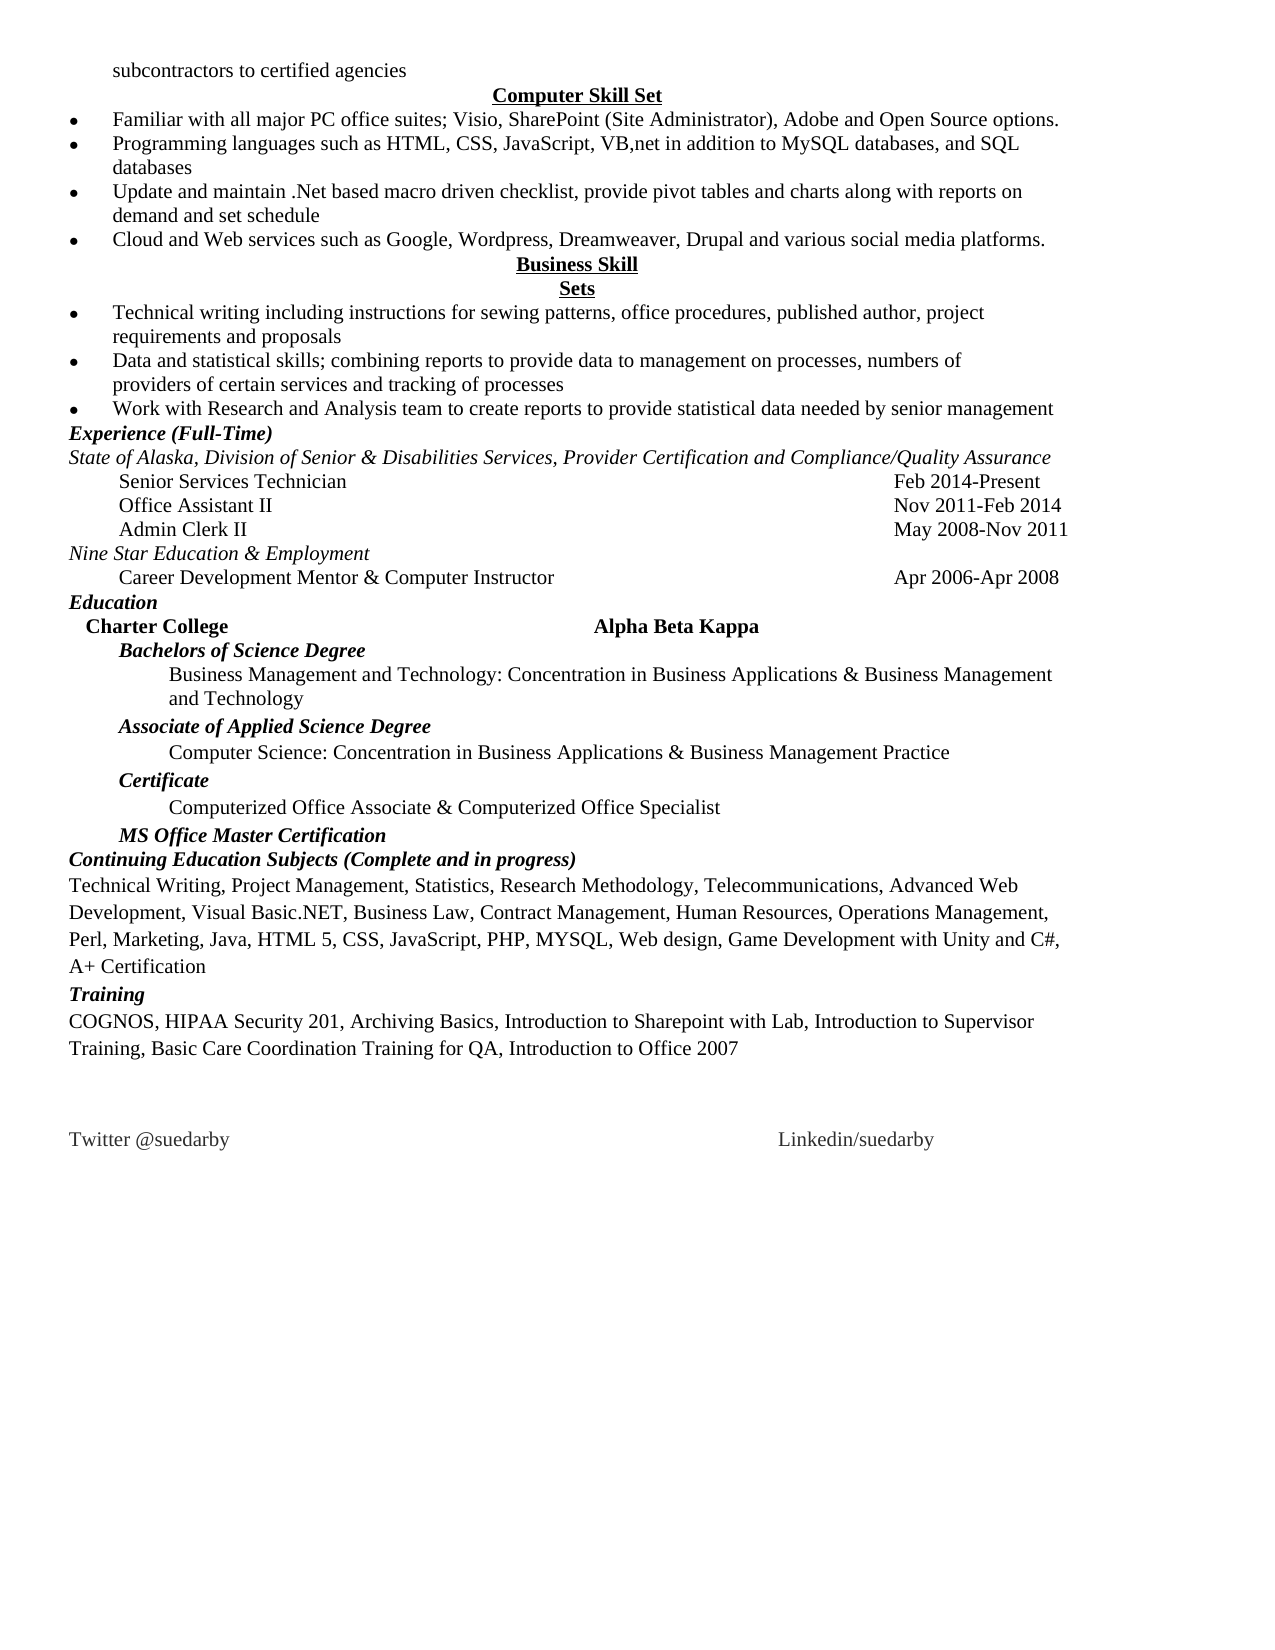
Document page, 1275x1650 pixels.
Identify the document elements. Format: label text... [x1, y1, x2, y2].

text Nine Star Education & Employment [69, 541, 1096, 565]
text State of Alaska, Division of Senior & Disabilities Services, Provider Certification and Compliance/Quality Assurance [69, 445, 1096, 469]
text Technical Writing, Project Management, Statistics, Research Methodology, Telecommunications, Advanced Web Development, Visual Basic.NET, Business Law, Contract Management, Human Resources, Operations Management, Perl, Marketing, Java, HTML 5, CSS, JavaScript, PHP, MYSQL, Web design, Game Development with Unity and C#, A+ Certification [69, 873, 1083, 978]
text Twitter @suedarby Linkedin/suedarby [69, 1127, 1096, 1151]
text Office Assistant II Nov 2011-Feb 2014 [119, 493, 1096, 517]
text Computerized Office Associate & Computerized Office Specialist [169, 795, 1096, 819]
text Senior Services Technician Feb 2014-Present [119, 469, 1096, 493]
text Career Development Mentor & Computer Instructor Apr 2006-Apr 2008 [119, 565, 1096, 589]
list Technical writing including instructions for sewing patterns, office procedures, published author, project requirements and proposals [69, 300, 1065, 348]
text Certificate [119, 768, 1096, 792]
text Business Management and Technology: Concentration in Business Applications & Business Management and Technology [169, 662, 1083, 710]
text MS Office Master Certification [119, 822, 1096, 847]
text Continuing Education Subjects (Complete and in progress) [69, 847, 1096, 871]
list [69, 58, 1083, 82]
text Business Skill Sets [512, 252, 642, 300]
text COGNOS, HIPAA Security 201, Archiving Basics, Introduction to Sharepoint with Lab, Introduction to Supervisor Training, Basic Care Coordination Training for QA, Introduction to Office 2007 [69, 1009, 1096, 1060]
text Charter College Alpha Beta Kappa [85, 614, 1096, 638]
list Update and maintain .Net based macro driven checklist, provide pivot tables and charts along with reports on demand and set schedule [69, 179, 1060, 227]
text Education [69, 589, 1096, 614]
text Bachelors of Science Degree [119, 638, 1096, 662]
list Familiar with all major PC office suites; Visio, SharePoint (Site Administrator), Adobe and Open Source options. [69, 107, 1096, 131]
text Training [69, 982, 1096, 1006]
text Experience (Full-Time) [69, 421, 1096, 445]
list Programming languages such as HTML, CSS, JavaScript, VB,net in addition to MySQL databases, and SQL databases [69, 131, 1096, 179]
text Computer Skill Set [58, 83, 1096, 107]
text Admin Clerk II May 2008-Nov 2011 [119, 517, 1096, 541]
text Associate of Applied Science Degree [119, 714, 1096, 738]
list Data and statistical skills; combining reports to provide data to management on processes, numbers of providers of certain services and tracking of processes [69, 348, 1035, 396]
text Computer Science: Concentration in Business Applications & Business Management Practice [169, 740, 1096, 764]
list Cloud and Web services such as Google, Wordpress, Dreamweaver, Drupal and various social media platforms. [69, 227, 1096, 251]
list Work with Research and Analysis team to create reports to provide statistical data needed by senior management [69, 396, 1096, 420]
